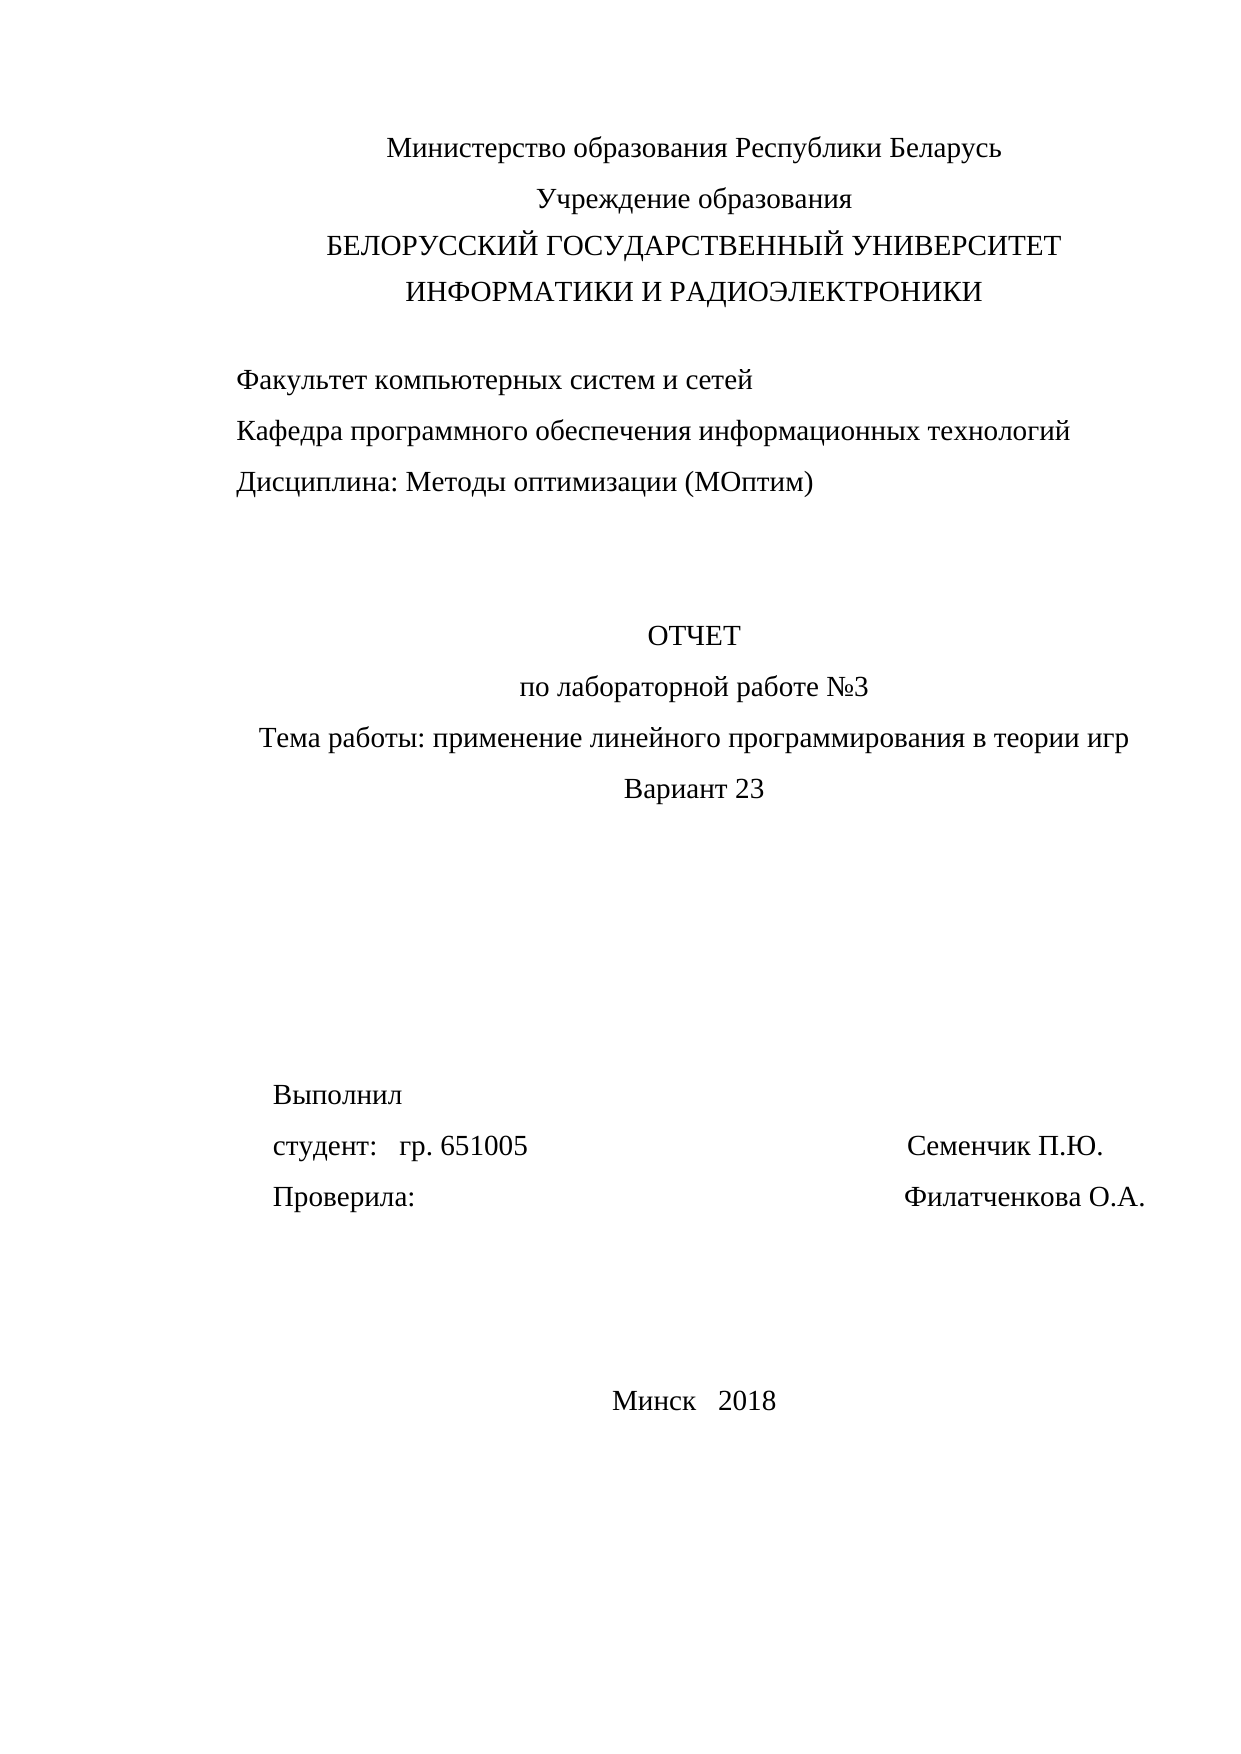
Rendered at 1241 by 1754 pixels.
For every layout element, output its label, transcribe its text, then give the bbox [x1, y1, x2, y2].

text Тема работы: применение линейного программирования в теории игр [236, 720, 1152, 753]
text студент: гр. 651005 Семенчик П.Ю. [236, 1128, 1152, 1162]
text Учреждение образования [236, 182, 1152, 215]
text Кафедра программного обеспечения информационных технологий [236, 413, 1152, 447]
text Факультет компьютерных систем и сетей [236, 362, 1152, 396]
text Минск 2018 [236, 1383, 1152, 1417]
text ИНФОРМАТИКИ И РАДИОЭЛЕКТРОНИКИ [236, 274, 1152, 307]
text Выполнил [236, 1077, 1152, 1111]
text Вариант 23 [236, 771, 1152, 804]
text ОТЧЕТ [236, 618, 1152, 651]
text Проверила: Филатченкова О.А. [236, 1179, 1152, 1213]
text Дисциплина: Методы оптимизации (МОптим) [236, 464, 1152, 498]
text Министерство образования Республики Беларусь [236, 131, 1152, 164]
text БЕЛОРУССКИЙ ГОСУДАРСТВЕННЫЙ УНИВЕРСИТЕТ [236, 228, 1152, 261]
text по лабораторной работе №3 [236, 669, 1152, 702]
